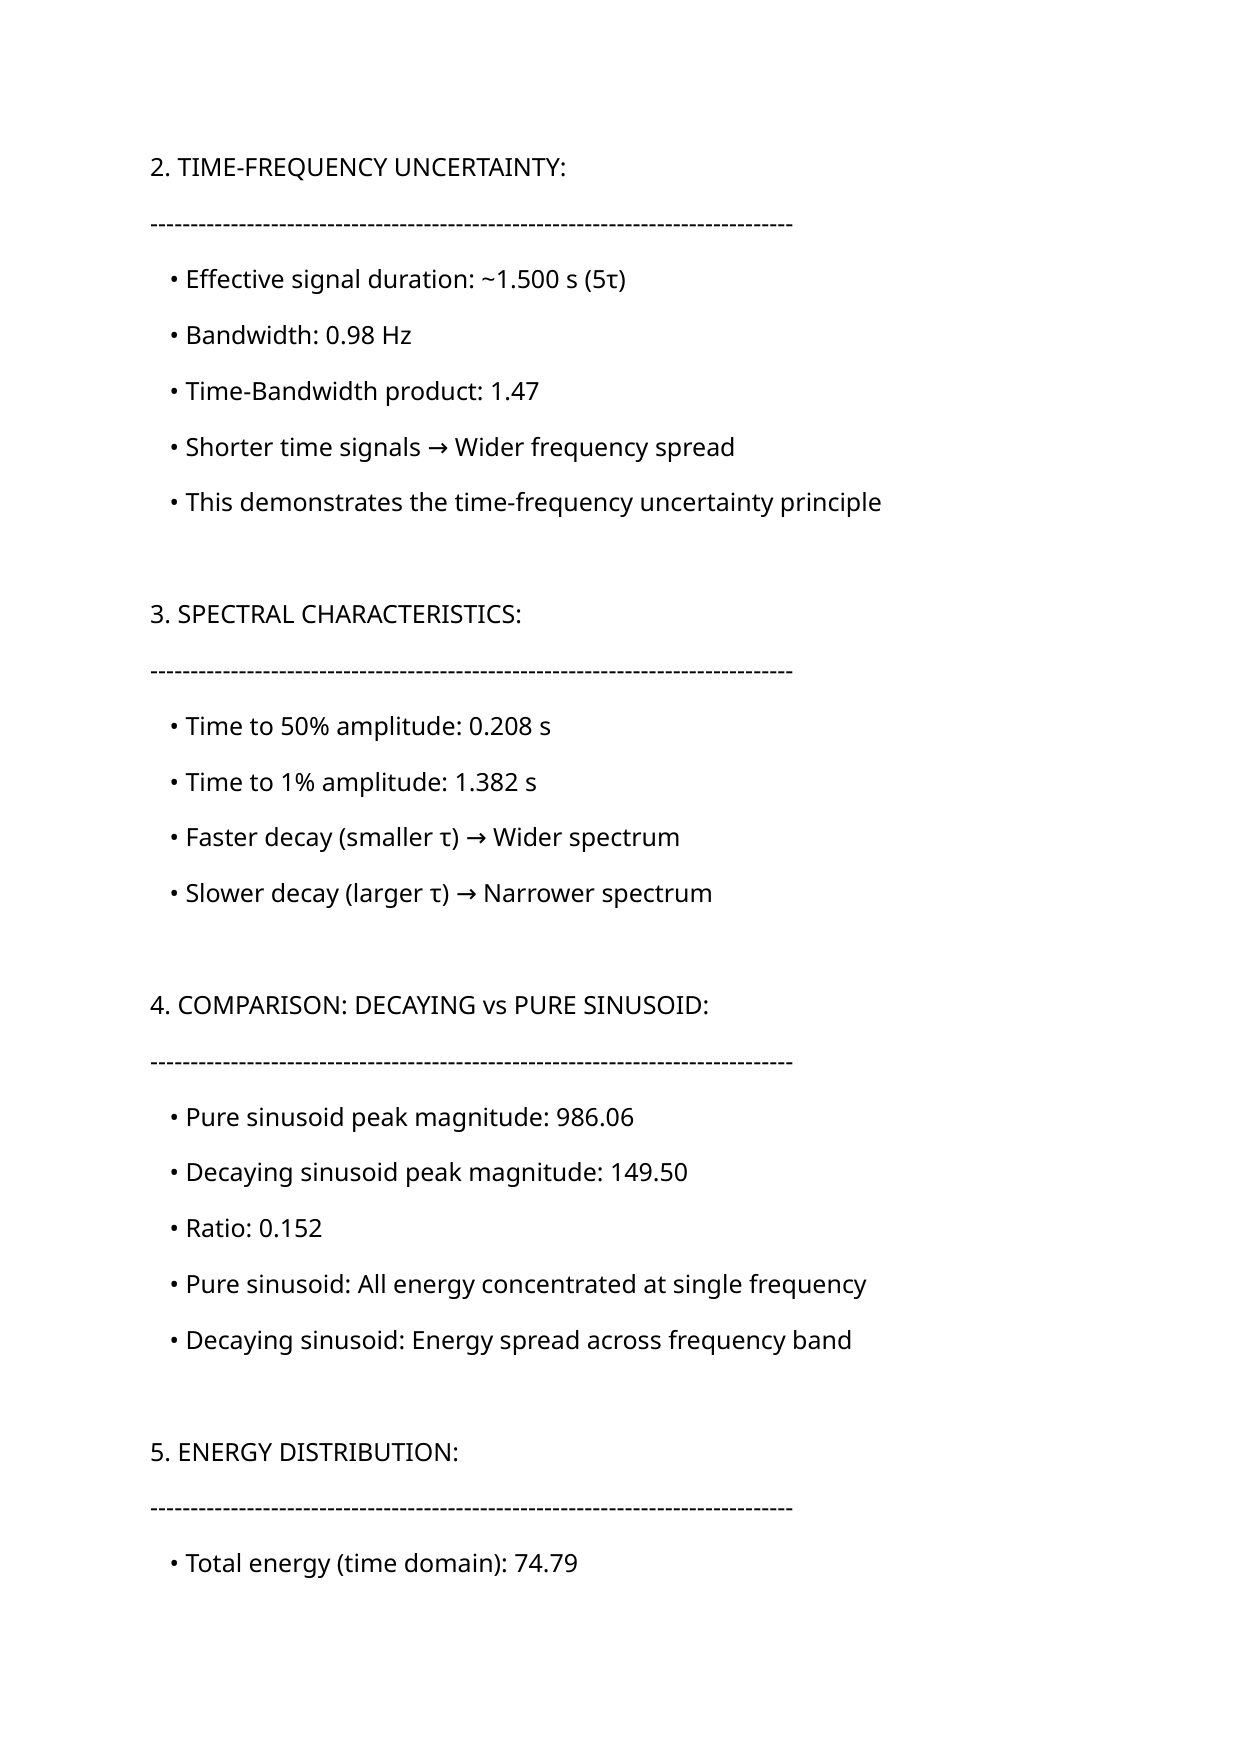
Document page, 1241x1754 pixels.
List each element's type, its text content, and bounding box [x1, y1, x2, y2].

text • Ratio: 0.152 [150, 1211, 1090, 1245]
text • Effective signal duration: ~1.500 s (5τ) [150, 262, 1090, 296]
text • This demonstrates the time-frequency uncertainty principle [150, 485, 1090, 519]
text • Time to 1% amplitude: 1.382 s [150, 764, 1090, 798]
text • Total energy (time domain): 74.79 [150, 1546, 1090, 1580]
text • Pure sinusoid: All energy concentrated at single frequency [150, 1267, 1090, 1301]
text • Time-Bandwidth product: 1.47 [150, 373, 1090, 407]
text 2. TIME-FREQUENCY UNCERTAINTY: [150, 150, 1090, 184]
text • Slower decay (larger τ) → Narrower spectrum [150, 876, 1090, 910]
text • Decaying sinusoid: Energy spread across frequency band [150, 1322, 1090, 1357]
text • Decaying sinusoid peak magnitude: 149.50 [150, 1155, 1090, 1189]
text 5. ENERGY DISTRIBUTION: [150, 1434, 1090, 1468]
text • Faster decay (smaller τ) → Wider spectrum [150, 820, 1090, 854]
text -------------------------------------------------------------------------------- [150, 206, 1090, 240]
text 4. COMPARISON: DECAYING vs PURE SINUSOID: [150, 987, 1090, 1022]
text • Time to 50% amplitude: 0.208 s [150, 708, 1090, 742]
text -------------------------------------------------------------------------------- [150, 1043, 1090, 1077]
text 3. SPECTRAL CHARACTERISTICS: [150, 597, 1090, 631]
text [150, 1490, 1090, 1524]
text • Pure sinusoid peak magnitude: 986.06 [150, 1099, 1090, 1133]
text -------------------------------------------------------------------------------- [150, 652, 1090, 687]
text • Bandwidth: 0.98 Hz [150, 317, 1090, 352]
text • Shorter time signals → Wider frequency spread [150, 429, 1090, 463]
